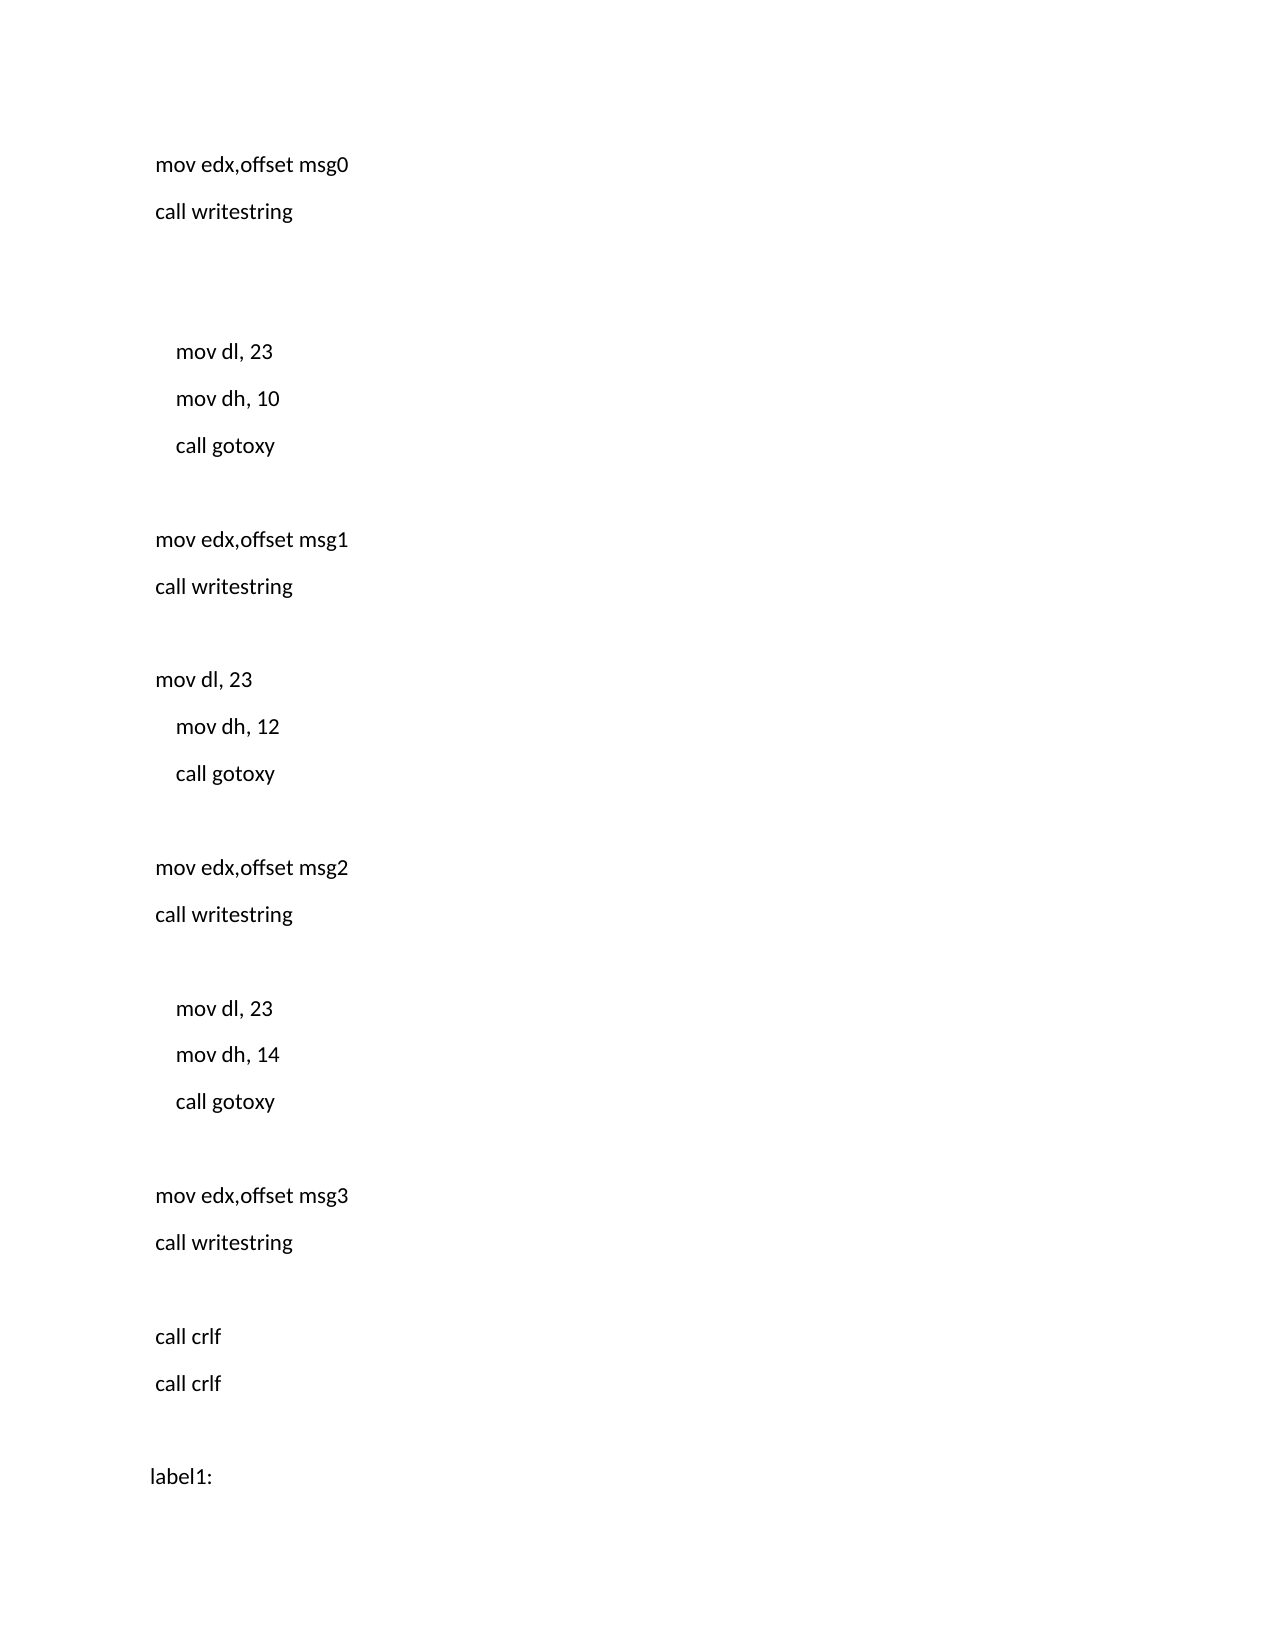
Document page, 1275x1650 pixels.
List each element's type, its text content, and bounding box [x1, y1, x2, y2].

text mov dl, 23 [150, 337, 1125, 366]
text mov dh, 12 [150, 712, 1125, 741]
text mov edx,offset msg3 [150, 1181, 1125, 1209]
text mov dh, 14 [150, 1041, 1125, 1069]
text call writestring [150, 900, 1125, 928]
text mov edx,offset msg1 [150, 525, 1125, 553]
text mov edx,offset msg2 [150, 853, 1125, 881]
text label1: [150, 1462, 1125, 1491]
text mov dh, 10 [150, 384, 1125, 412]
text mov dl, 23 [150, 994, 1125, 1022]
text call gotoxy [150, 1087, 1125, 1116]
text call crlf [150, 1322, 1125, 1350]
text call writestring [150, 197, 1125, 225]
text mov dl, 23 [150, 666, 1125, 694]
text mov edx,offset msg0 [150, 150, 1125, 178]
text call crlf [150, 1369, 1125, 1397]
text call gotoxy [150, 431, 1125, 459]
text call gotoxy [150, 759, 1125, 787]
text call writestring [150, 572, 1125, 600]
text call writestring [150, 1228, 1125, 1256]
